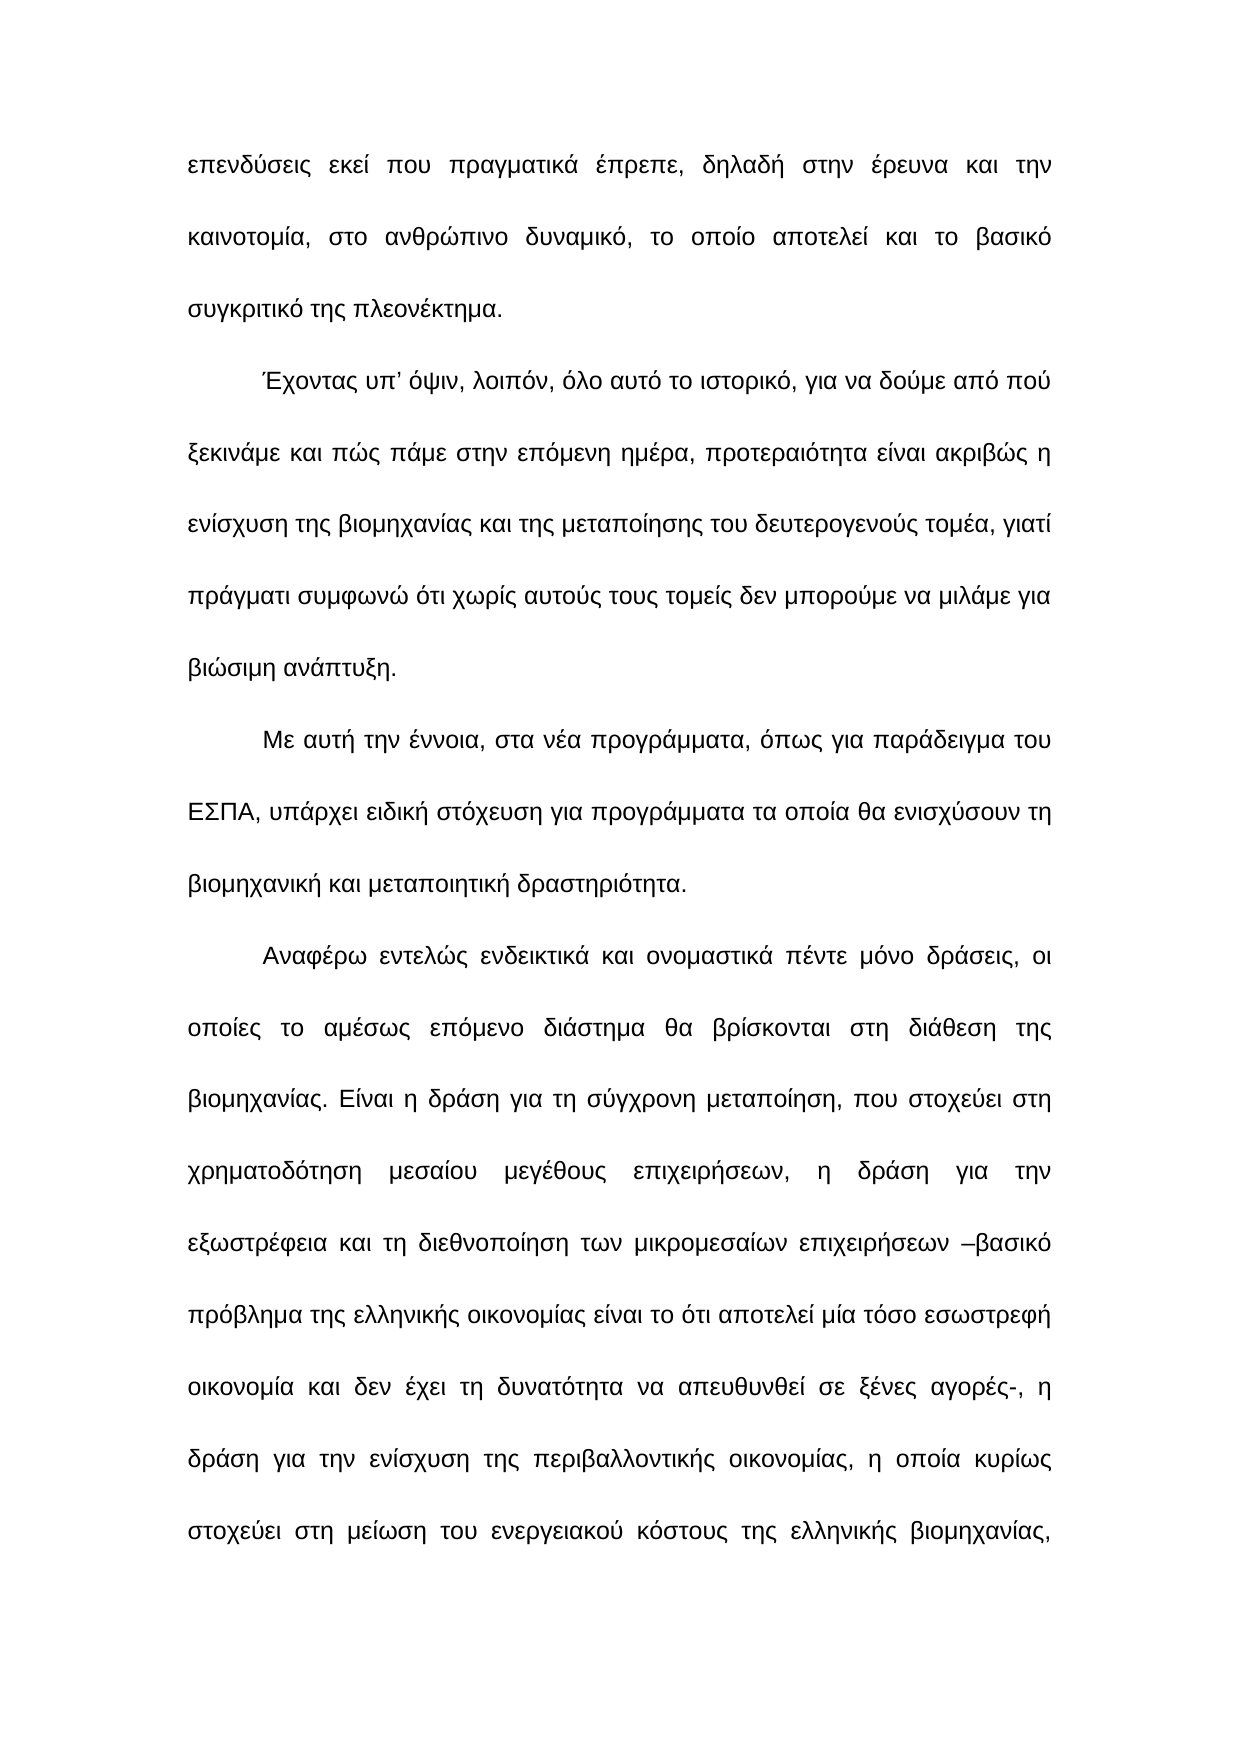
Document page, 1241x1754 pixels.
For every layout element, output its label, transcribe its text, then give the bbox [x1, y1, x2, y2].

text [187, 941, 1053, 1544]
text Με αυτή την έννοια, στα νέα προγράμματα, όπως για παράδειγμα του ΕΣΠΑ, υπάρχει ειδική στόχευση για προγράμματα τα οποία θα ενισχύσουν τη βιομηχανική και μεταποιητική δραστηριότητα. [187, 725, 1053, 897]
text Έχοντας υπ’ όψιν, λοιπόν, όλο αυτό το ιστορικό, για να δούμε από πού ξεκινάμε και πώς πάμε στην επόμενη ημέρα, προτεραιότητα είναι ακριβώς η ενίσχυση της βιομηχανίας και της μεταποίησης του δευτερογενούς τομέα, γιατί πράγματι συμφωνώ ότι χωρίς αυτούς τους τομείς δεν μπορούμε να μιλάμε για βιώσιμη ανάπτυξη. [187, 366, 1053, 682]
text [187, 150, 1053, 322]
